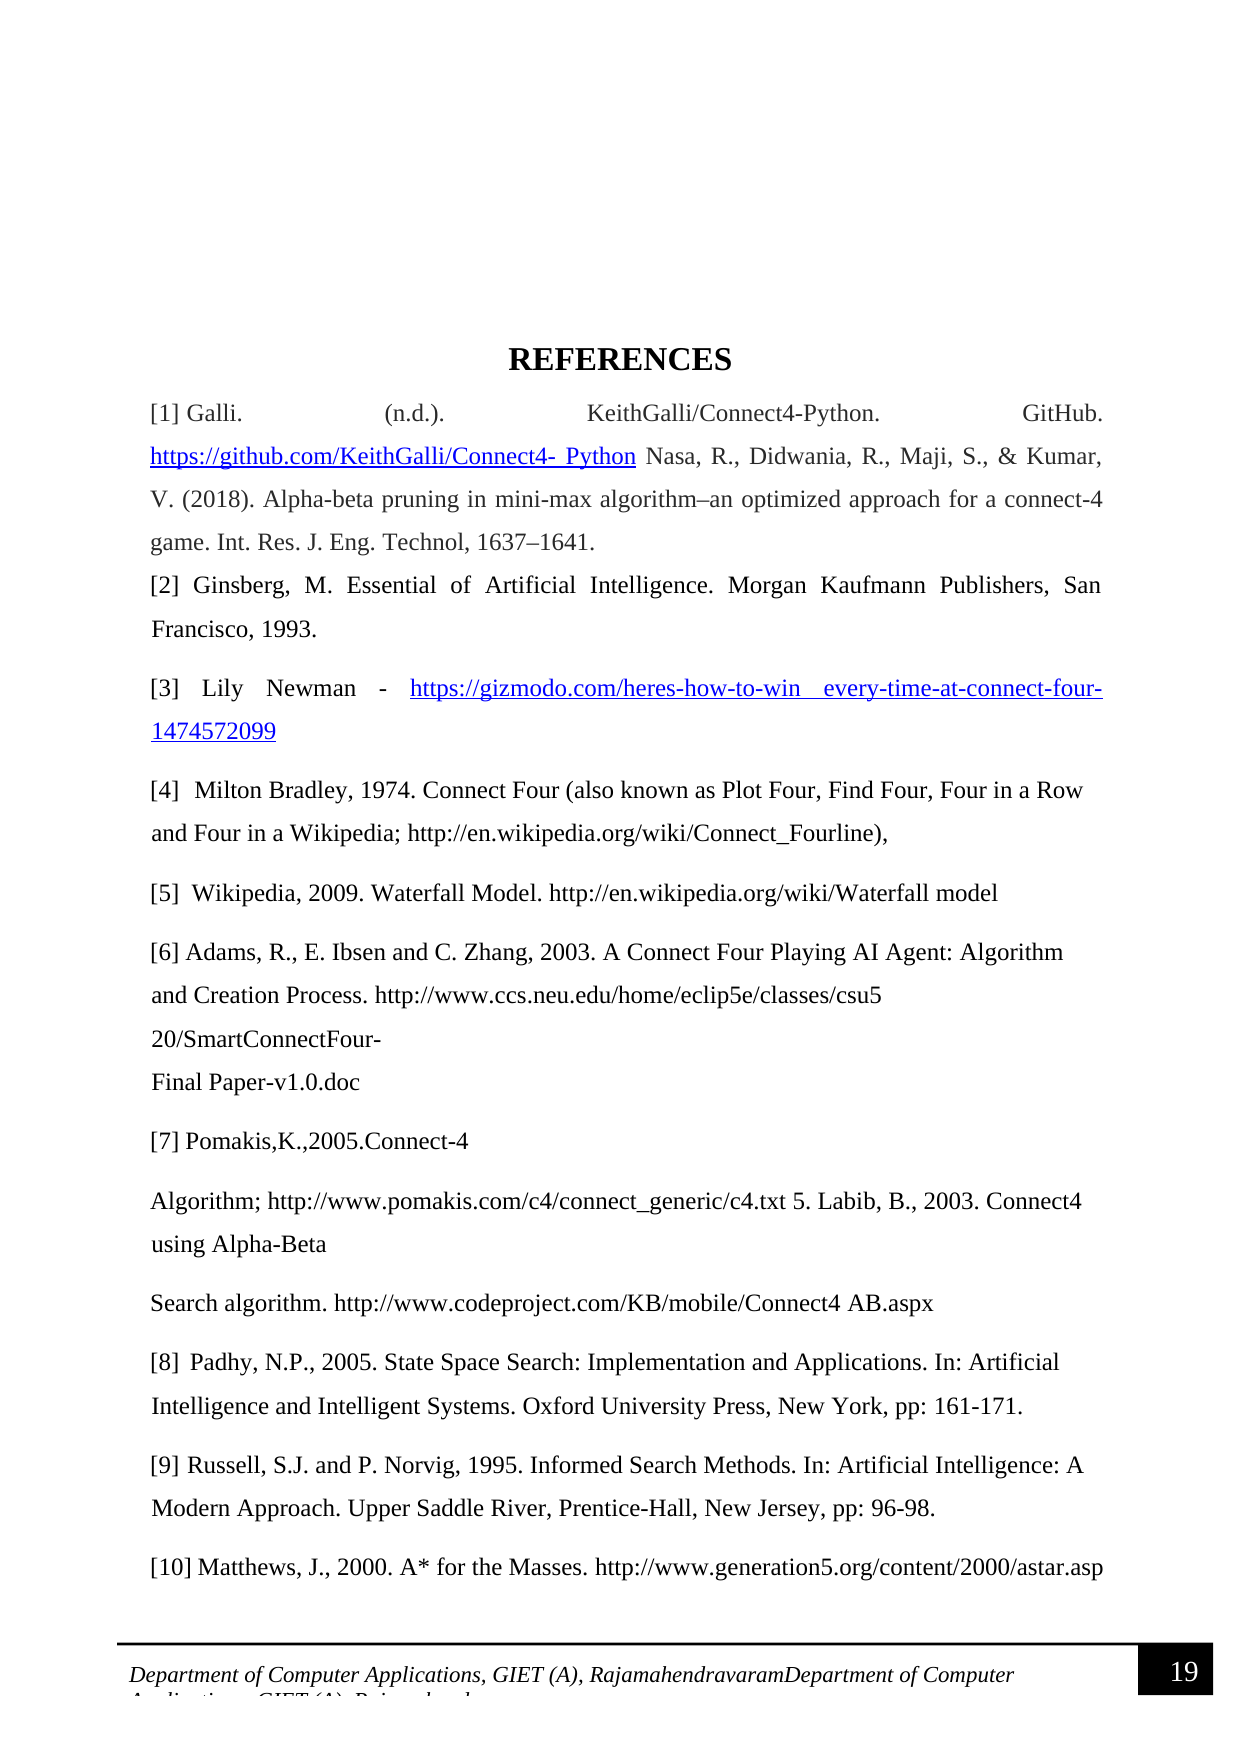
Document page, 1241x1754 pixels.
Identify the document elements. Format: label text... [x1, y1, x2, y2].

list Padhy, N.P., 2005. State Space Search: Implementation and Applications. In: Artificial Intelligence and Intelligent Systems. Oxford University Press, New York, pp: 161-171. [150, 1347, 1102, 1419]
text Algorithm; http://www.pomakis.com/c4/connect_generic/c4.txt 5. Labib, B., 2003. Connect4 using Alpha-Beta [150, 1186, 1088, 1258]
text Search algorithm. http://www.codeproject.com/KB/mobile/Connect4 AB.aspx [150, 1288, 1138, 1317]
list Matthews, J., 2000. A* for the Masses. http://www.generation5.org/content/2000/astar.asp [150, 1552, 1138, 1581]
list Adams, R., E. Ibsen and C. Zhang, 2003. A Connect Four Playing AI Agent: Algorithm and Creation Process. http://www.ccs.neu.edu/home/eclip5e/classes/csu5 20/SmartConnectFour- [150, 937, 1102, 1052]
subtitle REFERENCES [194, 339, 1046, 378]
list Lily Newman - https://gizmodo.com/heres-how-to-win every-time-at-connect-four- 1474572099 [150, 673, 1103, 745]
list Milton Bradley, 1974. Connect Four (also known as Plot Four, Find Four, Four in a Row and Four in a Wikipedia; http://en.wikipedia.org/wiki/Connect_Fourline), [150, 775, 1102, 847]
list Russell, S.J. and P. Norvig, 1995. Informed Search Methods. In: Artificial Intelligence: A Modern Approach. Upper Saddle River, Prentice-Hall, New Jersey, pp: 96-98. [150, 1450, 1102, 1522]
list Wikipedia, 2009. Waterfall Model. http://en.wikipedia.org/wiki/Waterfall model [150, 878, 1138, 907]
list Pomakis,K.,2005.Connect-4 [150, 1126, 1138, 1155]
list Galli. (n.d.). KeithGalli/Connect4-Python. GitHub. https://github.com/KeithGalli/Connect4- Python Nasa, R., Didwania, R., Maji, S., & Kumar, V. (2018). Alpha-beta pruning in mini-max algorithm–an optimized approach for a connect-4 game. Int. Res. J. Eng. Technol, 1637–1641. [150, 398, 1103, 556]
text Final Paper-v1.0.doc [151, 1067, 1138, 1096]
list Ginsberg, M. Essential of Artificial Intelligence. Morgan Kaufmann Publishers, San Francisco, 1993. [150, 571, 1102, 642]
